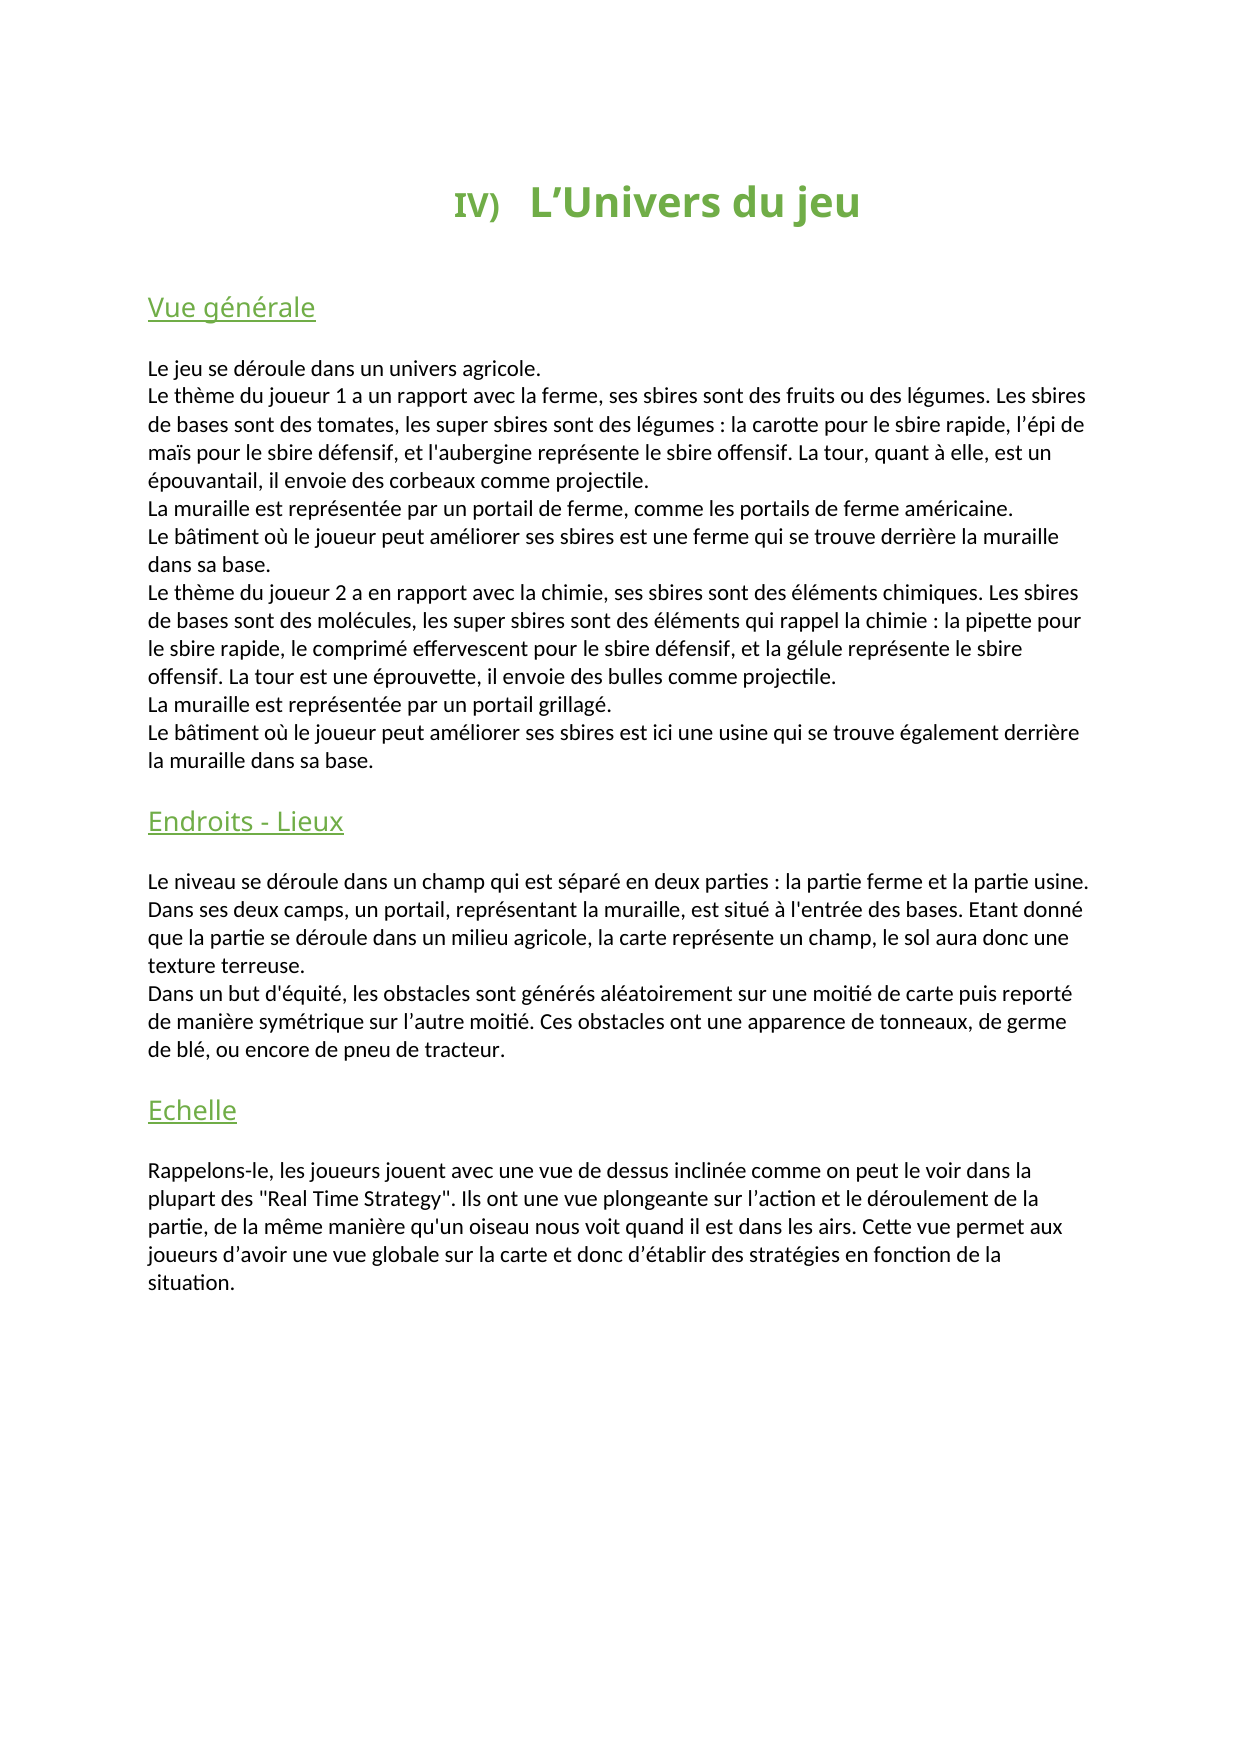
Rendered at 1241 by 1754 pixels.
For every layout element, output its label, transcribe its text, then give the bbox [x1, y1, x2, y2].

text Vue générale Le jeu se déroule dans un univers agricole. Le thème du joueur 1 a un rapport avec la ferme, ses sbires sont des fruits ou des légumes. Les sbires de bases sont des tomates, les super sbires sont des légumes : la carotte pour le sbire rapide, l’épi de maïs pour le sbire défensif, et l'aubergine représente le sbire offensif. La tour, quant à elle, est un épouvantail, il envoie des corbeaux comme projectile. La muraille est représentée par un portail de ferme, comme les portails de ferme américaine. Le bâtiment où le joueur peut améliorer ses sbires est une ferme qui se trouve derrière la muraille dans sa base. Le thème du joueur 2 a en rapport avec la chimie, ses sbires sont des éléments chimiques. Les sbires de bases sont des molécules, les super sbires sont des éléments qui rappel la chimie : la pipette pour le sbire rapide, le comprimé effervescent pour le sbire défensif, et la gélule représente le sbire offensif. La tour est une éprouvette, il envoie des bulles comme projectile. La muraille est représentée par un portail grillagé. [148, 261, 1093, 718]
text Le bâtiment où le joueur peut améliorer ses sbires est ici une usine qui se trouve également derrière la muraille dans sa base. Endroits - Lieux Le niveau se déroule dans un champ qui est séparé en deux parties : la partie ferme et la partie usine. Dans ses deux camps, un portail, représentant la muraille, est situé à l'entrée des bases. Etant donné que la partie se déroule dans un milieu agricole, la carte représente un champ, le sol aura donc une texture terreuse. [148, 718, 1093, 979]
subtitle L’Univers du jeu [223, 173, 1093, 229]
text Dans un but d'équité, les obstacles sont générés aléatoirement sur une moitié de carte puis reporté de manière symétrique sur l’autre moitié. Ces obstacles ont une apparence de tonneaux, de germe de blé, ou encore de pneu de tracteur. Echelle Rappelons-le, les joueurs jouent avec une vue de dessus inclinée comme on peut le voir dans la plupart des "Real Time Strategy". Ils ont une vue plongeante sur l’action et le déroulement de la partie, de la même manière qu'un oiseau nous voit quand il est dans les airs. Cette vue permet aux joueurs d’avoir une vue globale sur la carte et donc d’établir des stratégies en fonction de la situation. [148, 979, 1093, 1352]
